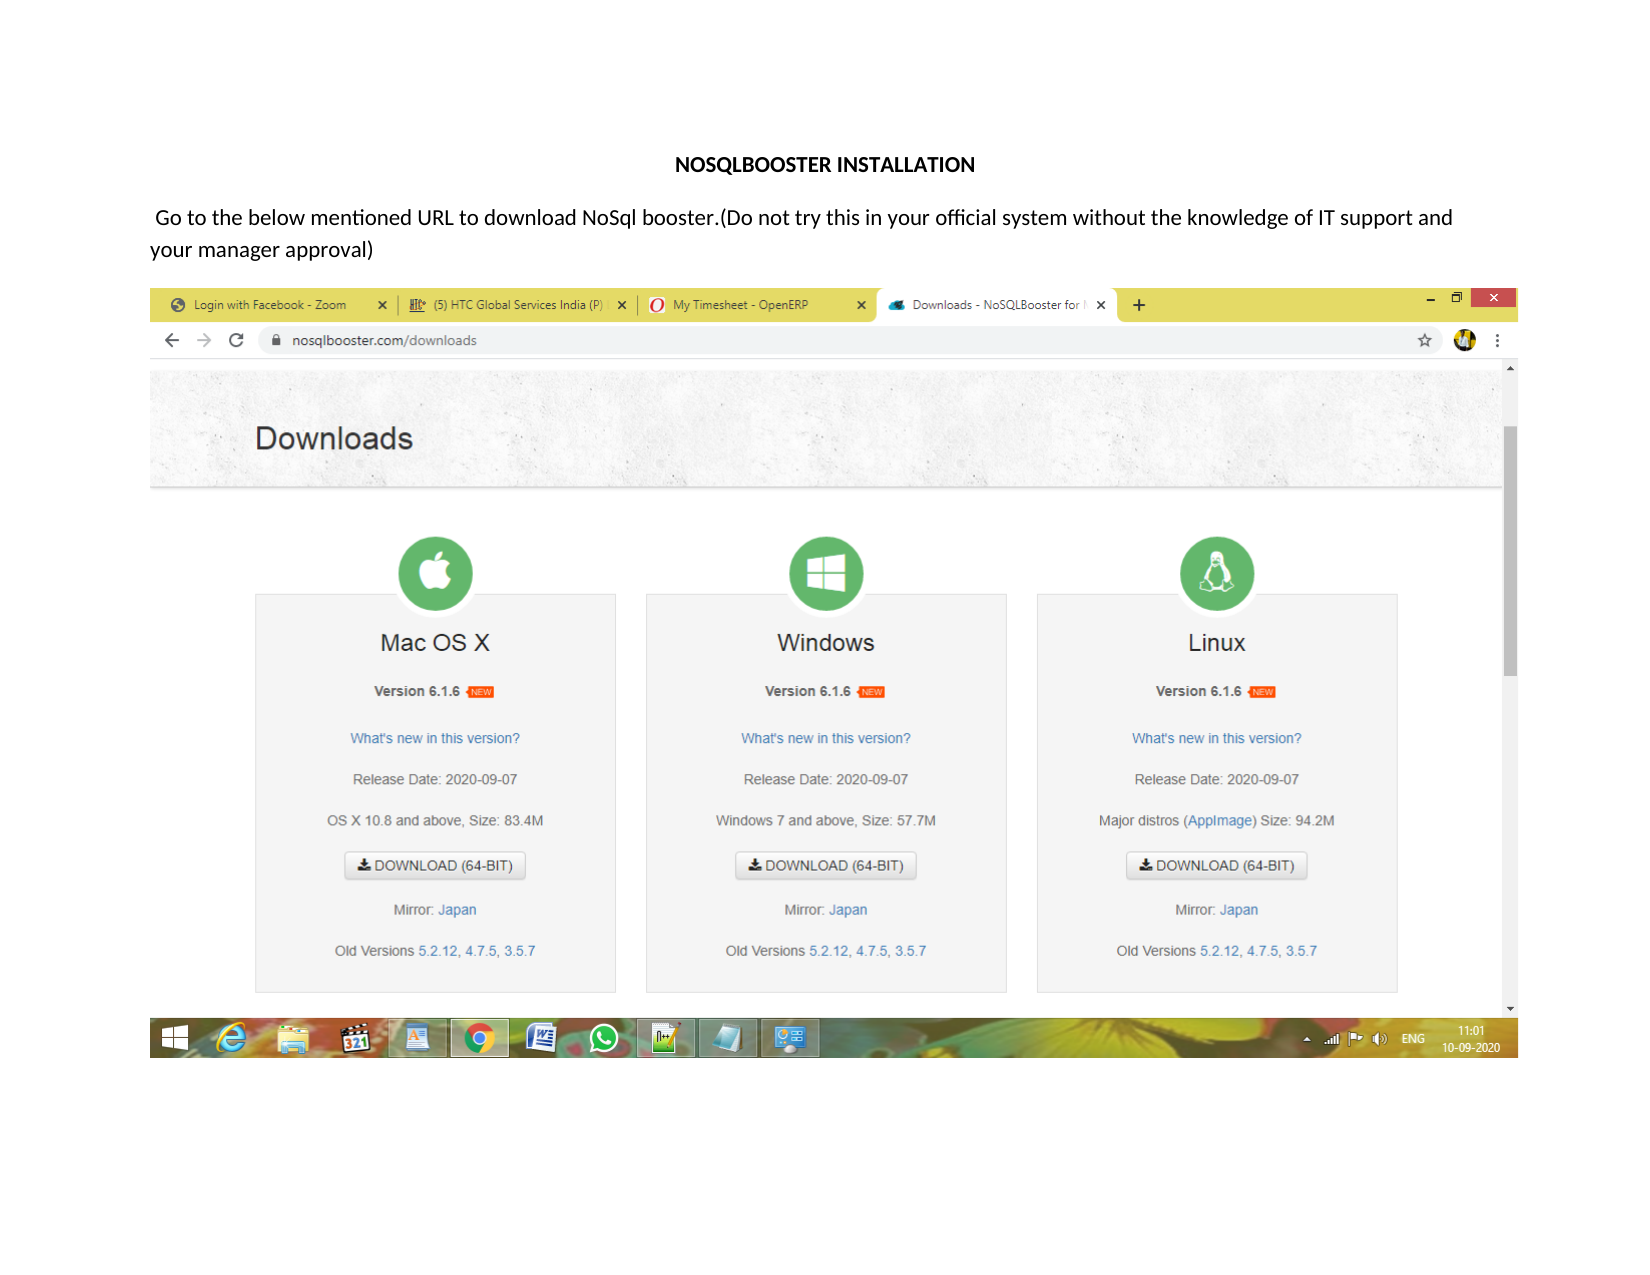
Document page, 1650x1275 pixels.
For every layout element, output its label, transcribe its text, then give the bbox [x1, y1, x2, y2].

text Go to the below mentioned URL to download NoSql booster.(Do not try this in your official system without the knowledge of IT support and your manager approval) [150, 203, 1500, 263]
text NOSQLBOOSTER INSTALLATION [150, 150, 1500, 178]
picture [150, 288, 1519, 1058]
